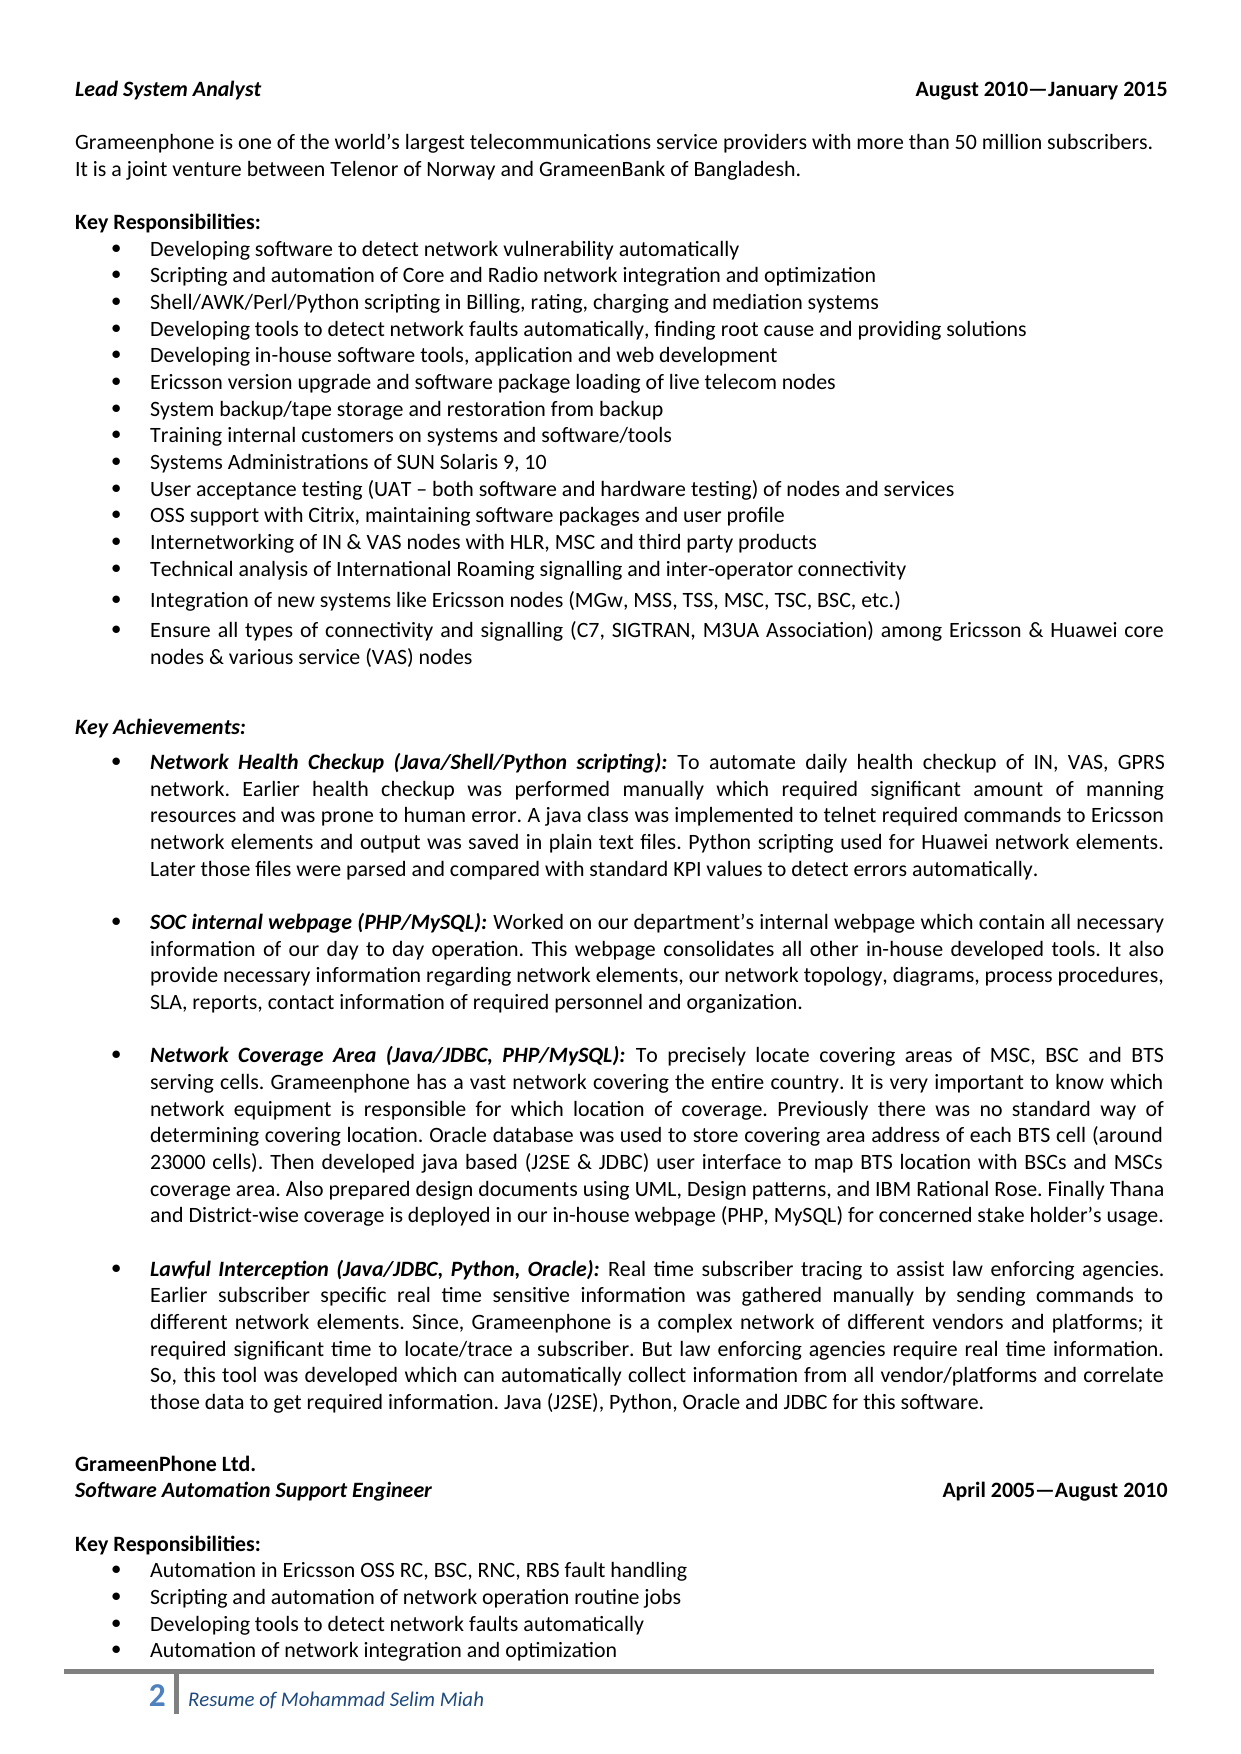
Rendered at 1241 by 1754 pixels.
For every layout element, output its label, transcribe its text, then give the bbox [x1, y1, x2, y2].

text Lead System Analyst August 2010—January 2015 [75, 75, 1165, 102]
list System backup/tape storage and restoration from backup [112, 395, 1165, 422]
list Integration of new systems like Ericsson nodes (MGw, MSS, TSS, MSC, TSC, BSC, etc.) [112, 586, 1165, 612]
list Ensure all types of connectivity and signalling (C7, SIGTRAN, M3UA Association) among Ericsson & Huawei core nodes & various service (VAS) nodes [112, 617, 1165, 670]
list Developing software to detect network vulnerability automatically [112, 235, 1165, 262]
list Shell/AWK/Perl/Python scripting in Billing, rating, charging and mediation systems [112, 288, 1165, 315]
list OSS support with Citrix, maintaining software packages and user profile [112, 502, 1165, 528]
list Developing tools to detect network faults automatically [112, 1610, 1165, 1637]
text Key Responsibilities: [75, 1530, 1165, 1557]
list Systems Administrations of SUN Solaris 9, 10 [112, 448, 1165, 475]
text GrameenPhone Ltd. [75, 1450, 1165, 1477]
list Developing in-house software tools, application and web development [112, 342, 1165, 368]
list Scripting and automation of network operation routine jobs [112, 1583, 1165, 1610]
list Lawful Interception (Java/JDBC, Python, Oracle): Real time subscriber tracing to assist law enforcing agencies. Earlier subscriber specific real time sensitive information was gathered manually by sending commands to different network elements. Since, Grameenphone is a complex network of different vendors and platforms; it required significant time to locate/trace a subscriber. But law enforcing agencies require real time information. So, this tool was developed which can automatically collect information from all vendor/platforms and correlate those data to get required information. Java (J2SE), Python, Oracle and JDBC for this software. [112, 1255, 1165, 1415]
text Key Responsibilities: [75, 208, 1165, 235]
list Technical analysis of International Roaming signalling and inter-operator connectivity [112, 555, 1165, 582]
list SOC internal webpage (PHP/MySQL): Worked on our department’s internal webpage which contain all necessary information of our day to day operation. This webpage consolidates all other in-house developed tools. It also provide necessary information regarding network elements, our network topology, diagrams, process procedures, SLA, reports, contact information of required personnel and organization. [112, 908, 1165, 1015]
list Automation in Ericsson OSS RC, BSC, RNC, RBS fault handling [112, 1557, 1165, 1583]
text Key Achievements: [75, 713, 1165, 740]
text Grameenphone is one of the world’s largest telecommunications service providers with more than 50 million subscribers. It is a joint venture between Telenor of Norway and GrameenBank of Bangladesh. [75, 128, 1165, 182]
list Network Coverage Area (Java/JDBC, PHP/MySQL): To precisely locate covering areas of MSC, BSC and BTS serving cells. Grameenphone has a vast network covering the entire country. It is very important to know which network equipment is responsible for which location of coverage. Previously there was no standard way of determining covering location. Oracle database was used to store covering area address of each BTS cell (around 23000 cells). Then developed java based (J2SE & JDBC) user interface to map BTS location with BSCs and MSCs coverage area. Also prepared design documents using UML, Design patterns, and IBM Rational Rose. Finally Thana and District-wise coverage is deployed in our in-house webpage (PHP, MySQL) for concerned stake holder’s usage. [112, 1042, 1165, 1228]
list Automation of network integration and optimization [112, 1637, 1165, 1663]
list Scripting and automation of Core and Radio network integration and optimization [112, 262, 1165, 288]
list Ericsson version upgrade and software package loading of live telecom nodes [112, 368, 1165, 395]
list Developing tools to detect network faults automatically, finding root cause and providing solutions [112, 315, 1165, 342]
list User acceptance testing (UAT – both software and hardware testing) of nodes and services [112, 475, 1165, 502]
list Training internal customers on systems and software/tools [112, 422, 1165, 448]
list Network Health Checkup (Java/Shell/Python scripting): To automate daily health checkup of IN, VAS, GPRS network. Earlier health checkup was performed manually which required significant amount of manning resources and was prone to human error. A java class was implemented to telnet required commands to Ericsson network elements and output was saved in plain text files. Python scripting used for Huawei network elements. Later those files were parsed and compared with standard KPI values to detect errors automatically. [112, 748, 1165, 882]
list Internetworking of IN & VAS nodes with HLR, MSC and third party products [112, 528, 1165, 555]
text Software Automation Support Engineer April 2005—August 2010 [75, 1477, 1165, 1503]
